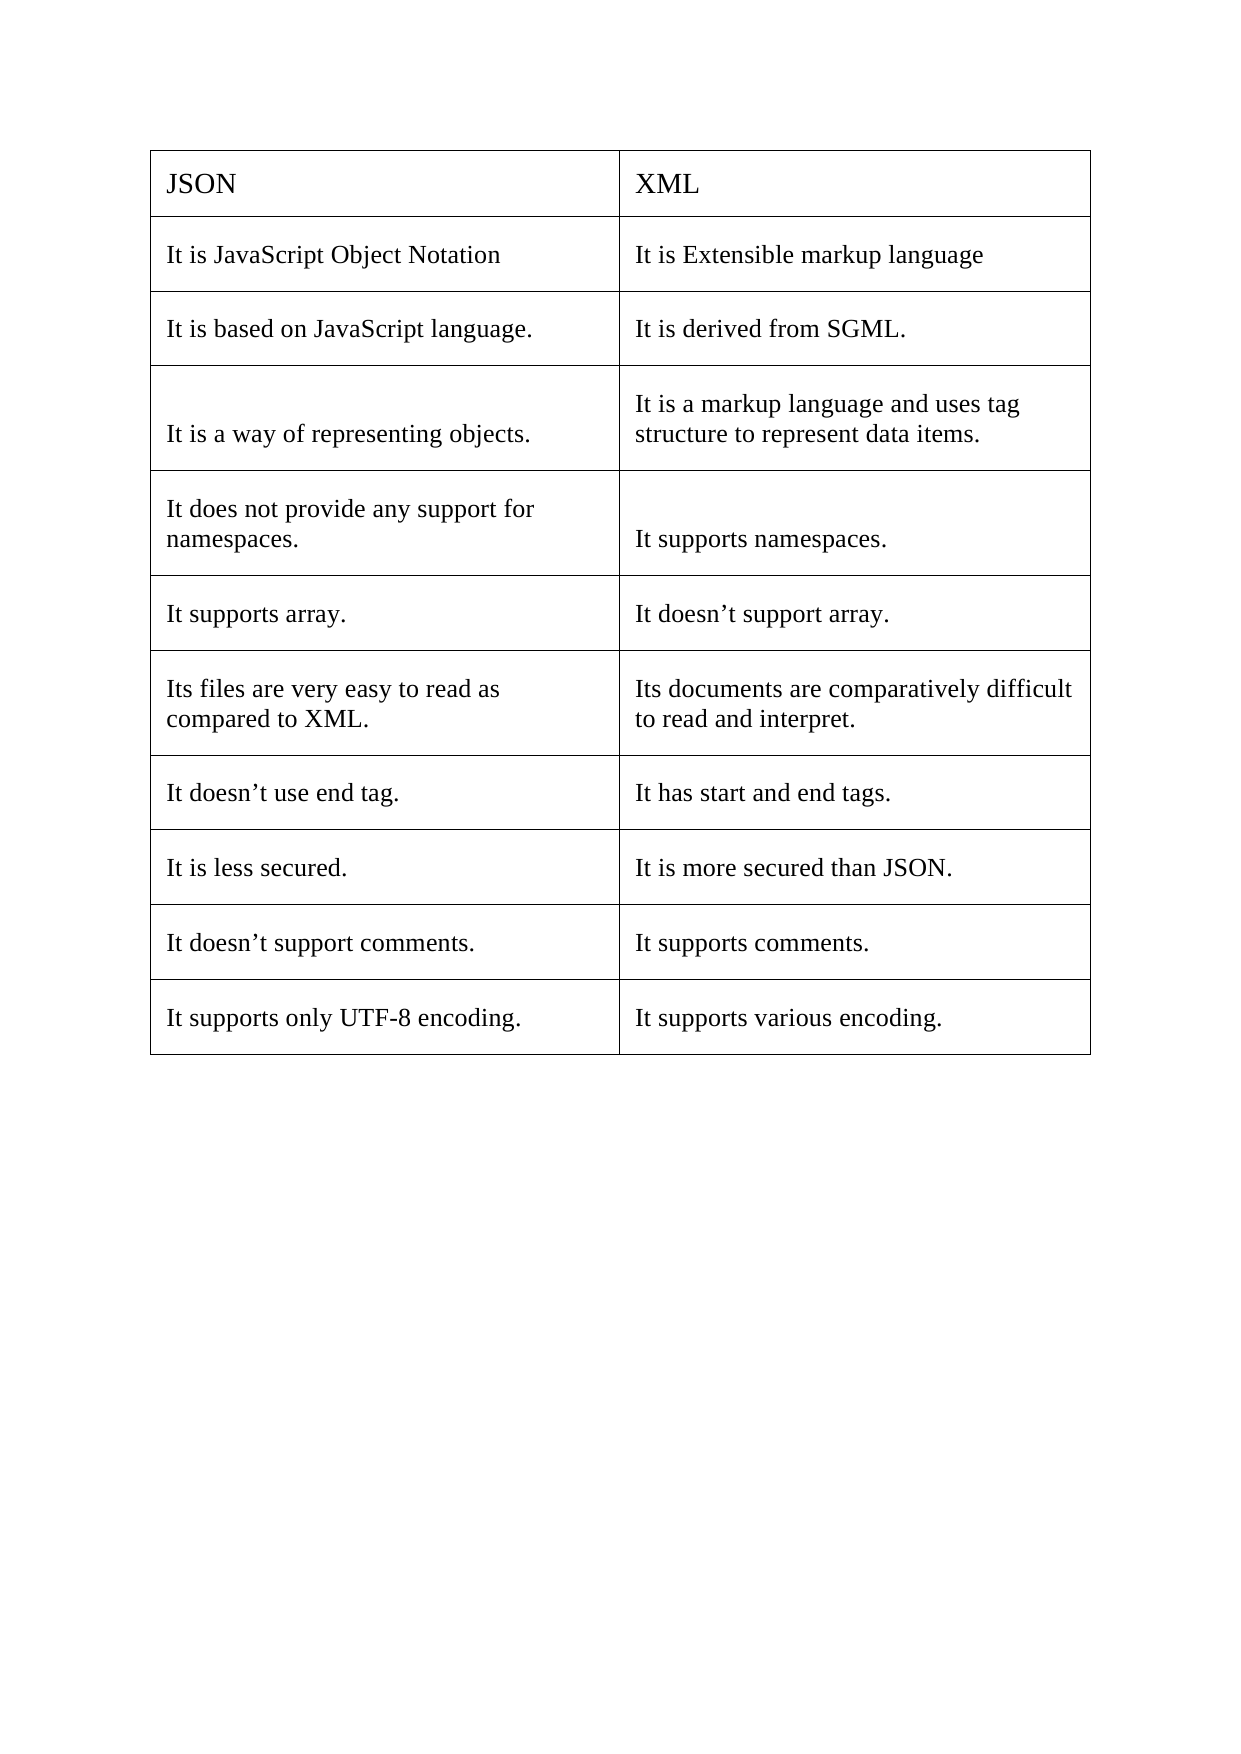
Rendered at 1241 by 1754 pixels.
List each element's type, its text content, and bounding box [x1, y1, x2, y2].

table_cell It is less secured. [151, 830, 619, 904]
table_cell Its documents are comparatively difficult to read and interpret. [620, 651, 1090, 754]
table_cell It has start and end tags. [620, 756, 1090, 829]
table_header JSON [151, 151, 619, 216]
table_cell It is a markup language and uses tag structure to represent data items. [620, 366, 1090, 470]
table_cell It is Extensible markup language [620, 217, 1090, 291]
table_cell It does not provide any support for namespaces. [151, 471, 619, 575]
table_cell Its files are very easy to read as compared to XML. [151, 651, 619, 754]
table_cell It supports various encoding. [620, 980, 1090, 1054]
table_cell It is a way of representing objects. [151, 366, 619, 470]
table_cell It supports namespaces. [620, 471, 1090, 575]
table_cell It supports array. [151, 576, 619, 650]
table_cell It supports comments. [620, 905, 1090, 979]
table_cell It is more secured than JSON. [620, 830, 1090, 904]
table_cell It doesn’t support comments. [151, 905, 619, 979]
table_cell It is based on JavaScript language. [151, 292, 619, 365]
table_cell It doesn’t support array. [620, 576, 1090, 650]
table_cell It is derived from SGML. [620, 292, 1090, 365]
table_cell It is JavaScript Object Notation [151, 217, 619, 291]
table_cell It supports only UTF-8 encoding. [151, 980, 619, 1054]
table_cell It doesn’t use end tag. [151, 756, 619, 829]
table_header XML [620, 151, 1090, 216]
